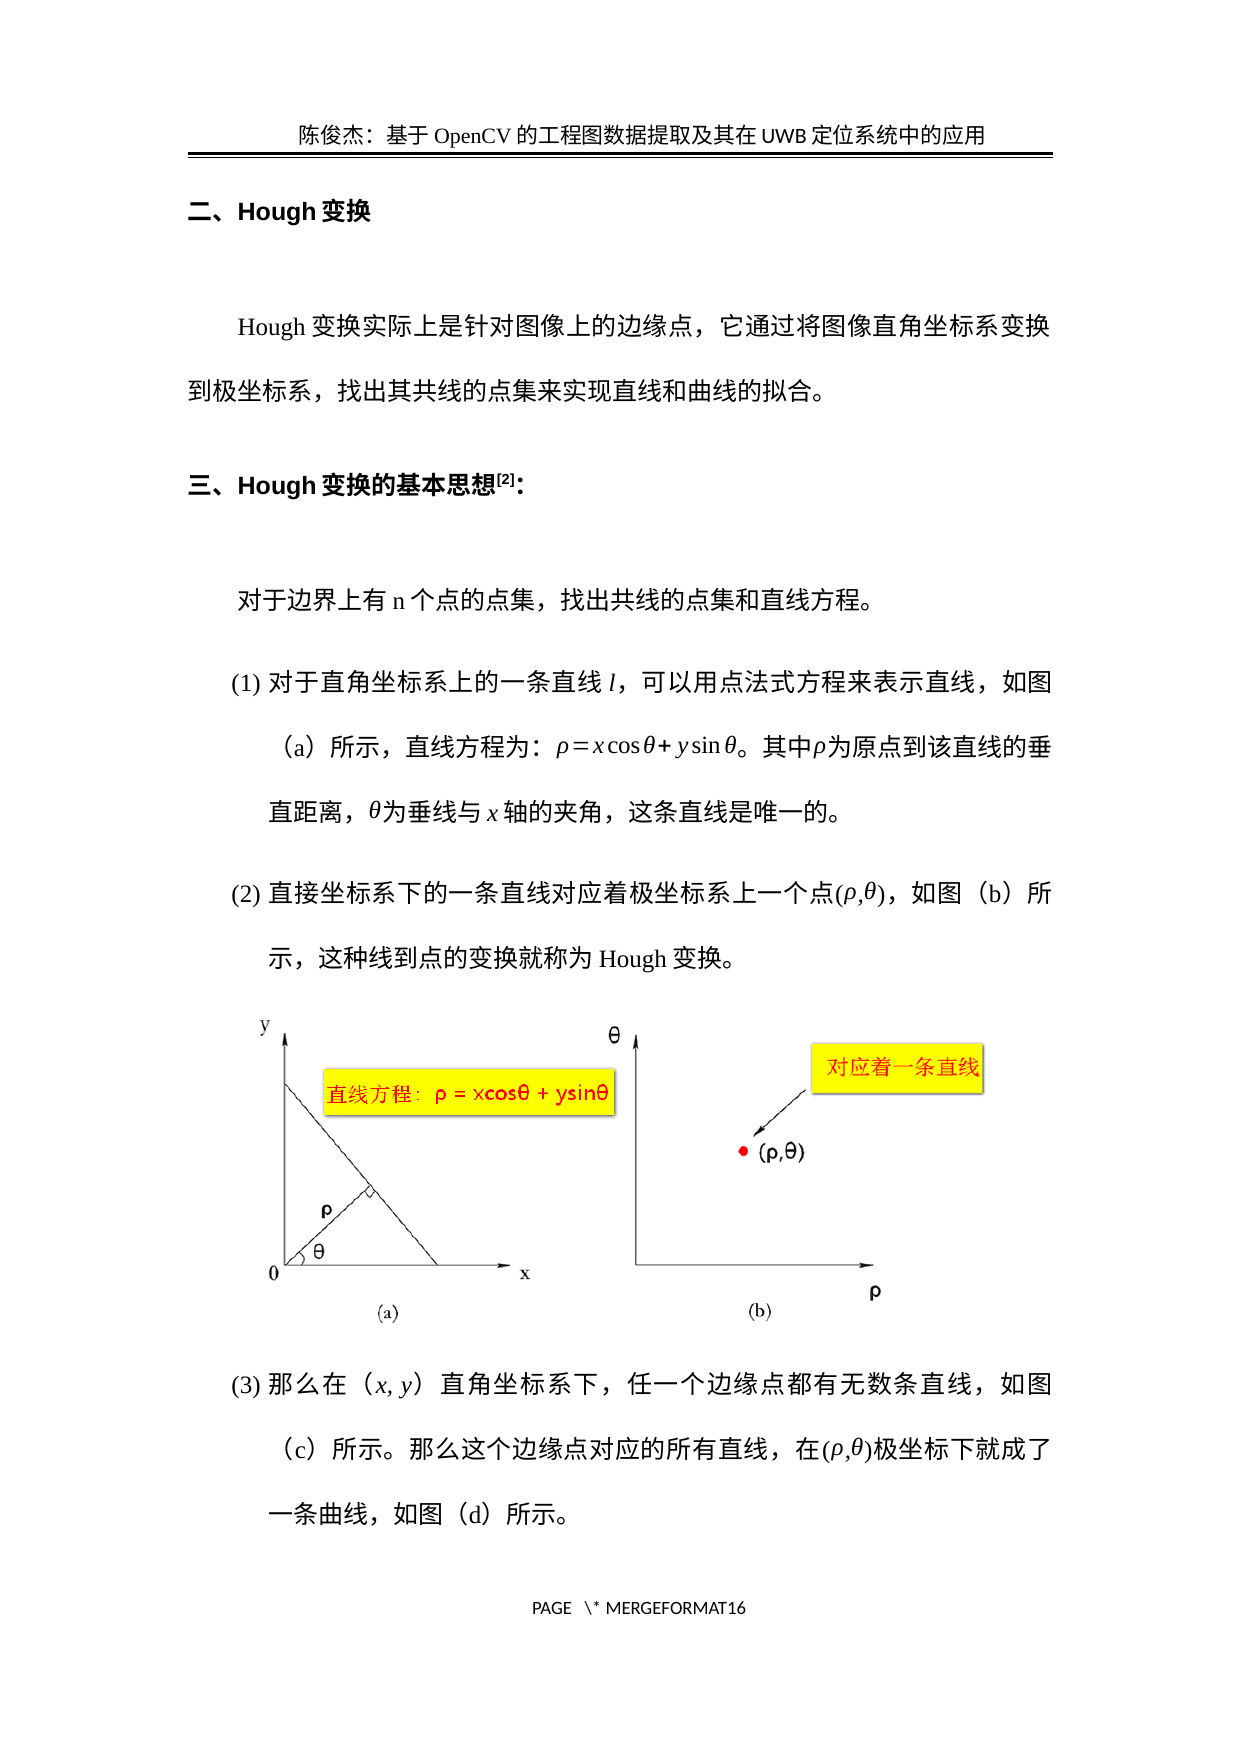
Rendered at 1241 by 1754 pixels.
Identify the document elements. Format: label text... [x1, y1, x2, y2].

list 对于直角坐标系上的一条直线l，可以用点法式方程来表示直线，如图（a）所示，直线方程为：。其中为原点到该直线的垂直距离，为垂线与x轴的夹角，这条直线是唯一的。 [231, 648, 1053, 843]
list 那么在（x, y）直角坐标系下，任一个边缘点都有无数条直线，如图（c）所示。那么这个边缘点对应的所有直线，在(,)极坐标下就成了一条曲线，如图（d）所示。 [231, 1350, 1053, 1545]
text Hough变换实际上是针对图像上的边缘点，它通过将图像直角坐标系变换到极坐标系，找出其共线的点集来实现直线和曲线的拟合。 [187, 292, 1053, 422]
text 对于边界上有n个点的点集，找出共线的点集和直线方程。 [187, 566, 1053, 631]
picture [247, 1006, 993, 1330]
subtitle 三、Hough变换的基本思想[2]： [187, 451, 1053, 516]
list 直接坐标系下的一条直线对应着极坐标系上一个点(,)，如图（b）所示，这种线到点的变换就称为Hough变换。 [231, 859, 1053, 989]
subtitle 二、Hough变换 [187, 177, 1053, 242]
